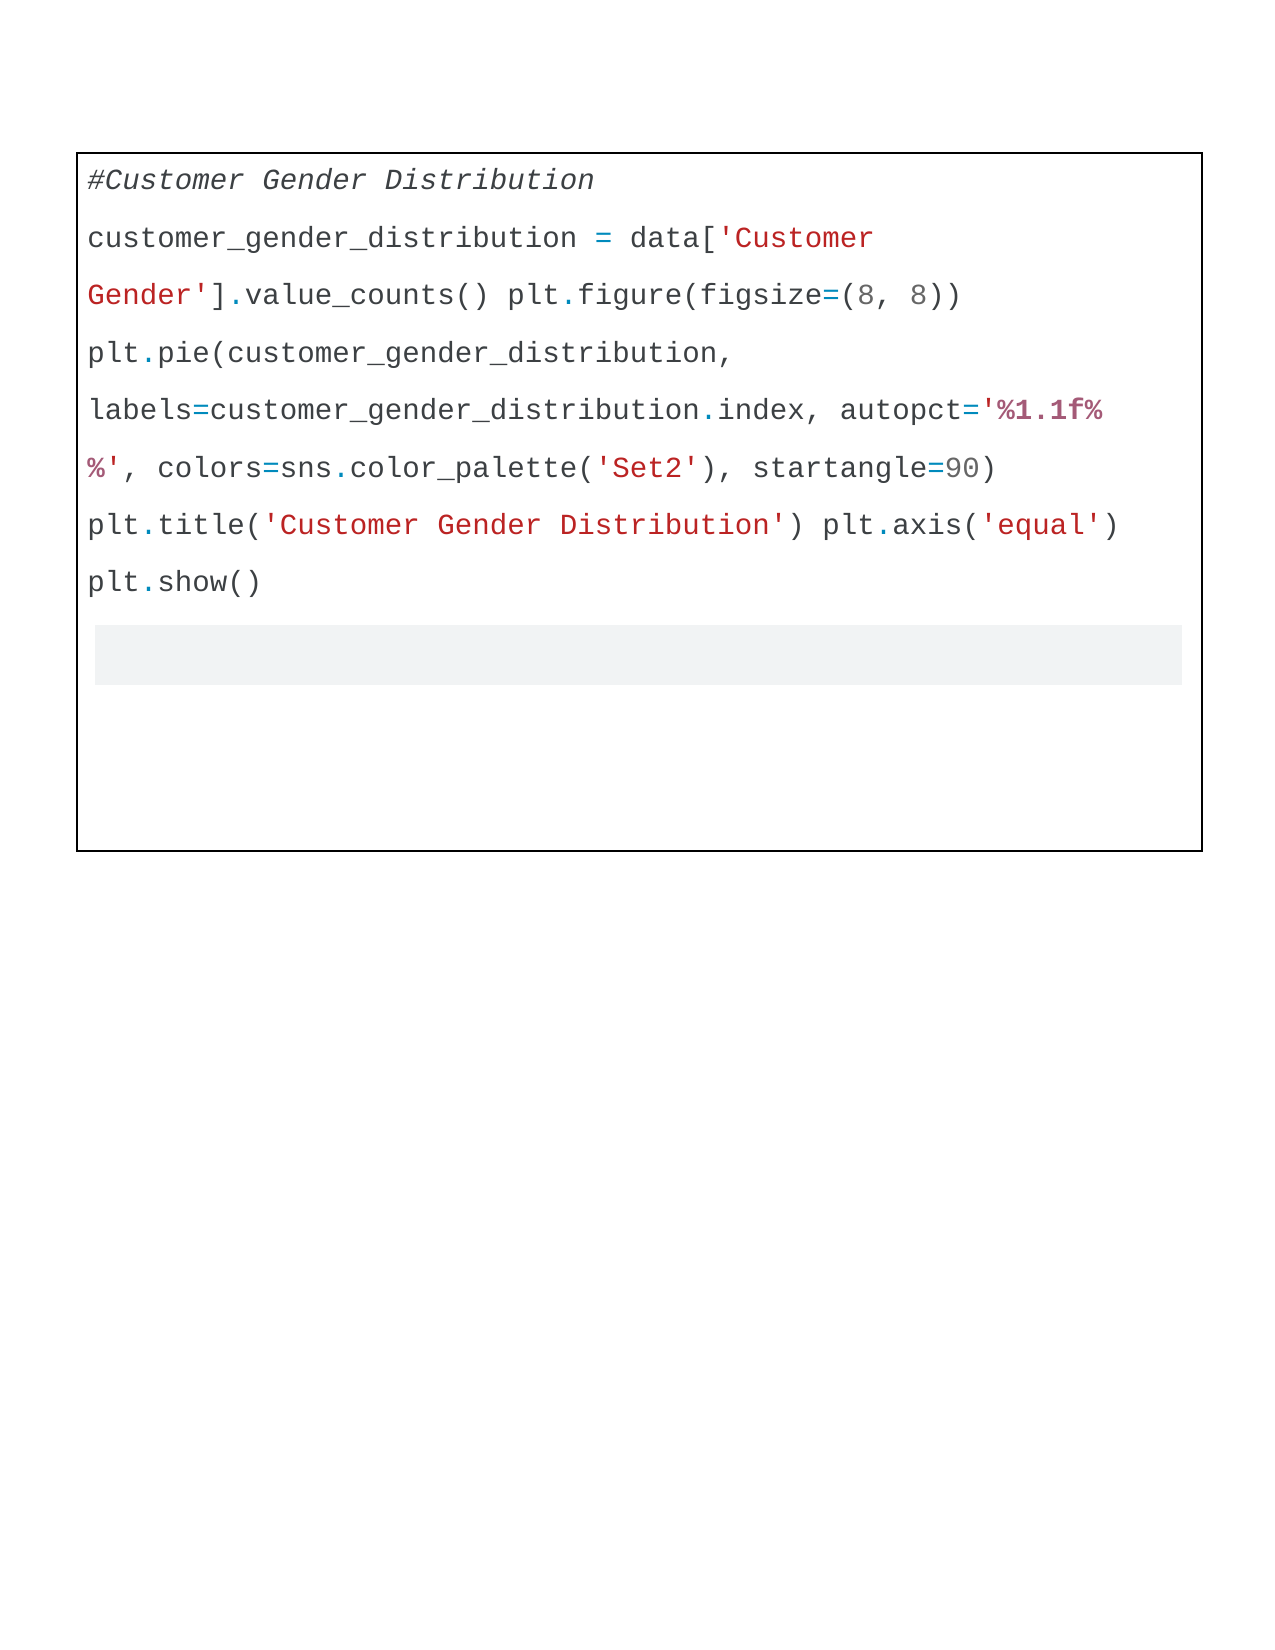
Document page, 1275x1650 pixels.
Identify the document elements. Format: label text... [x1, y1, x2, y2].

table_header #Customer Gender Distribution customer_gender_distribution = data['Customer Gender'].value_counts() plt.figure(figsize=(8, 8)) plt.pie(customer_gender_distribution, labels=customer_gender_distribution.index, autopct='%1.1f%%', colors=sns.color_palette('Set2'), startangle=90) plt.title('Customer Gender Distribution') plt.axis('equal') plt.show() [78, 154, 1201, 850]
